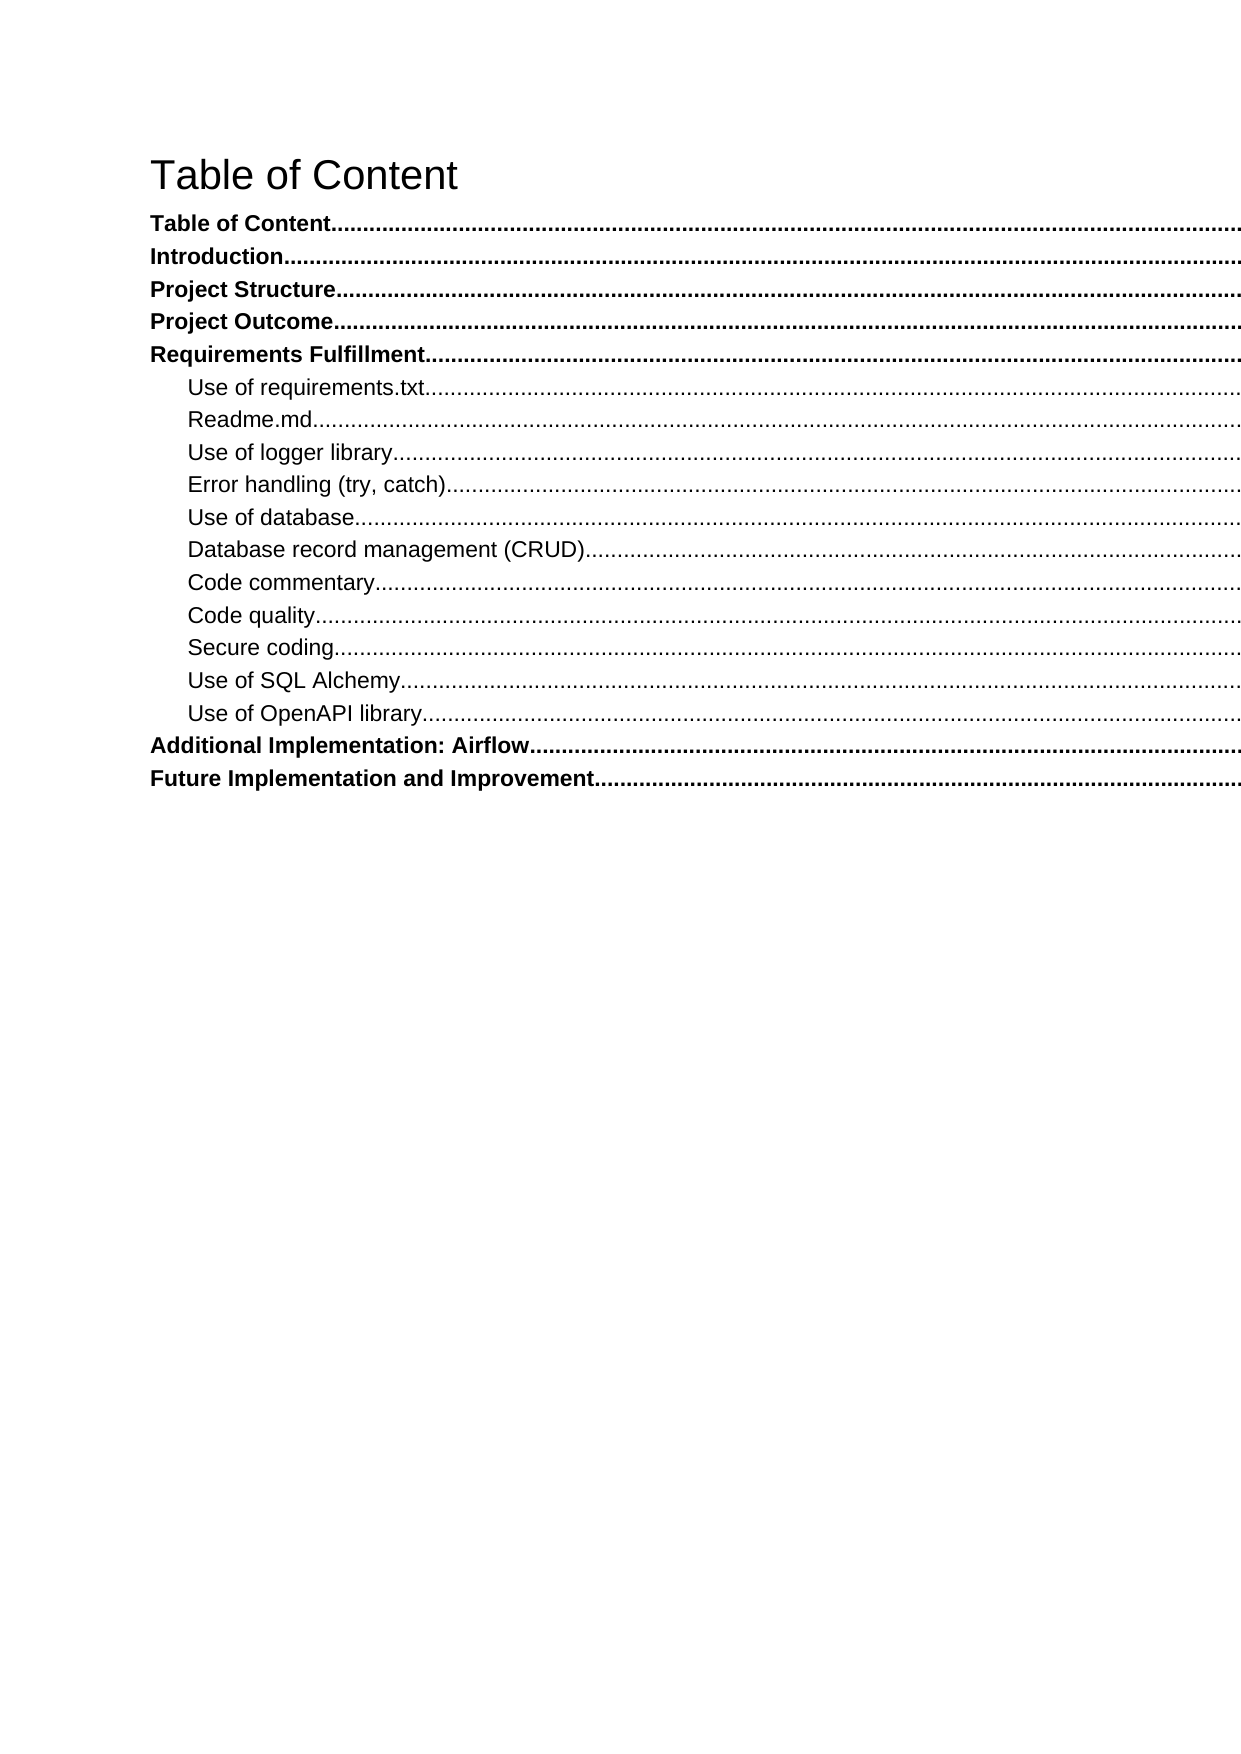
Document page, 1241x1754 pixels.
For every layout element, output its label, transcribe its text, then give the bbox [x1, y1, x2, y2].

subtitle Table of Content [150, 150, 1090, 198]
